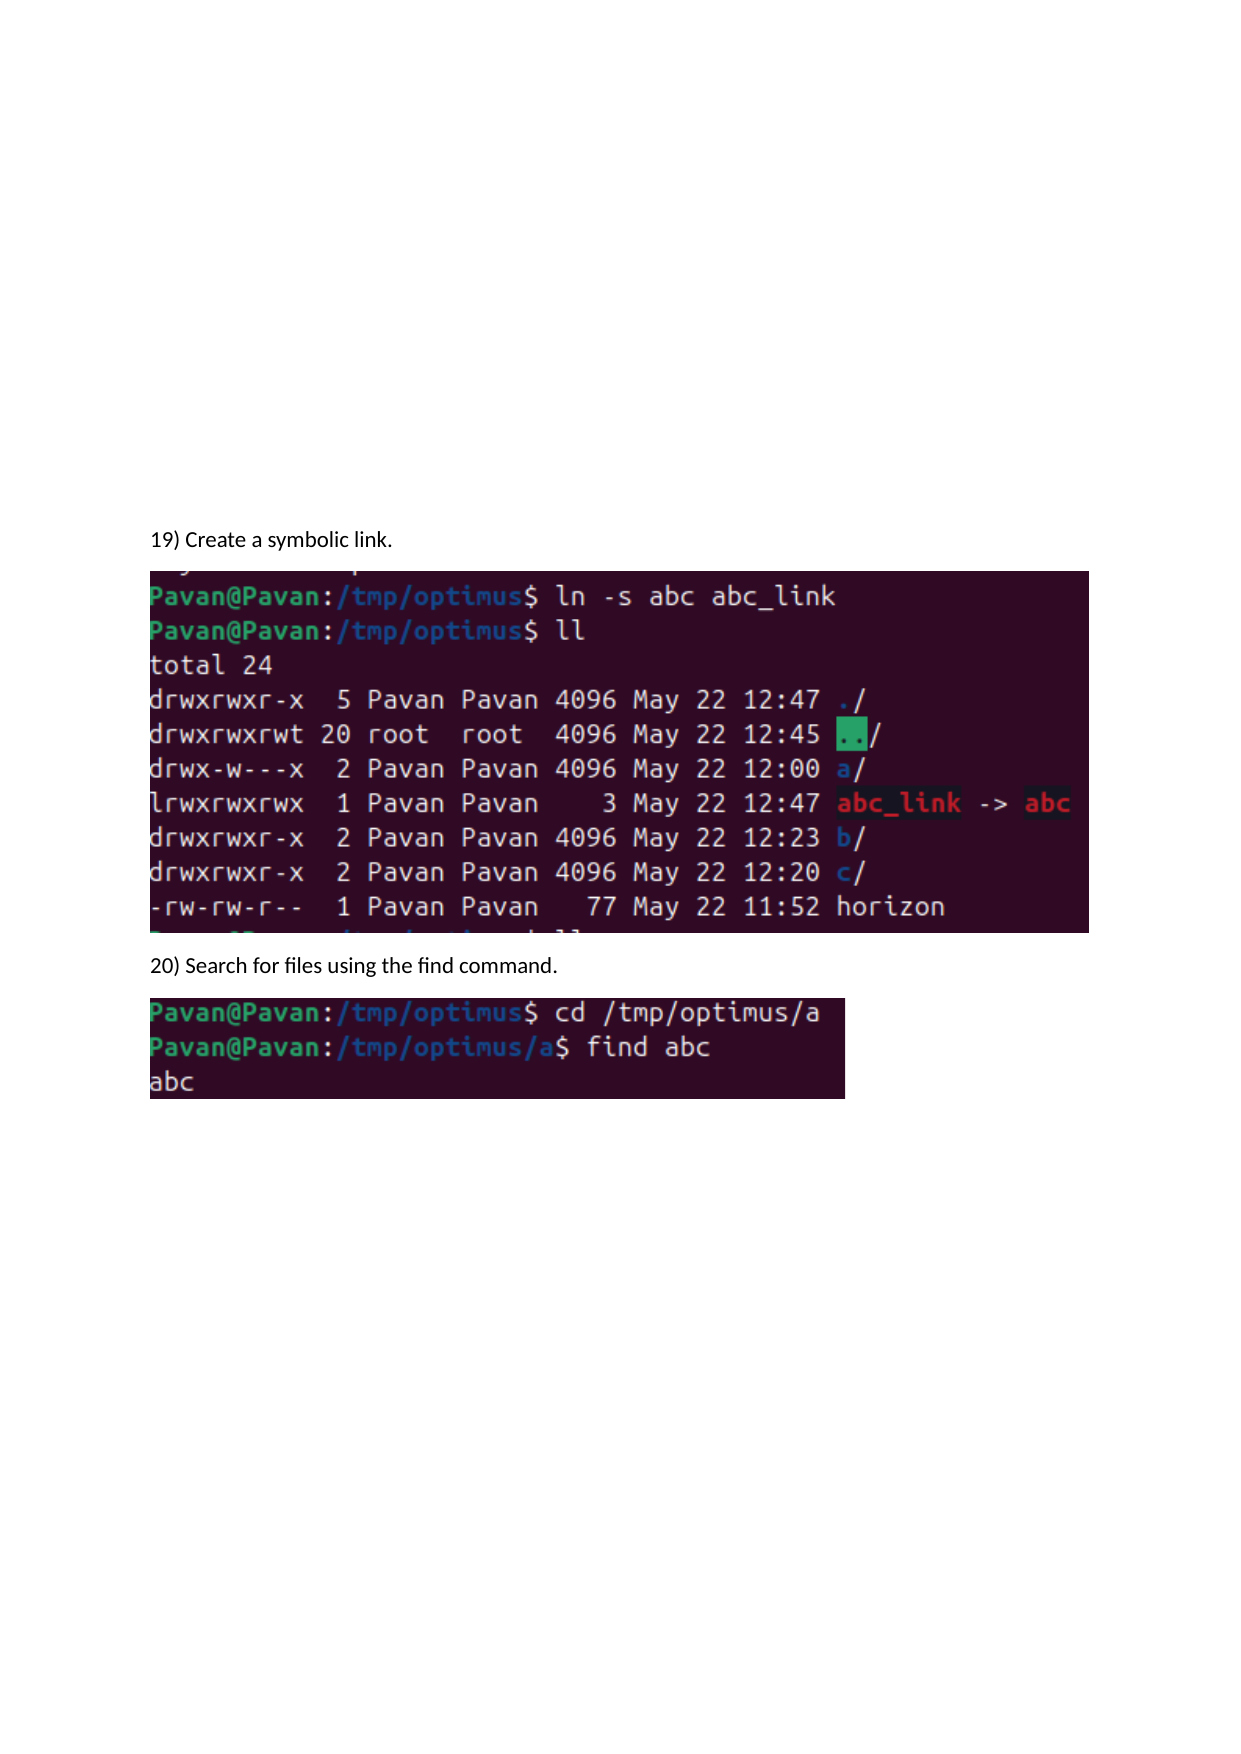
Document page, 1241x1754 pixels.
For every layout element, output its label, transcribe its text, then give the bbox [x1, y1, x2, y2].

picture [150, 998, 846, 1099]
text 19) Create a symbolic link. [150, 525, 1090, 553]
picture [150, 571, 1089, 933]
text 20) Search for files using the find command. [150, 952, 1090, 980]
